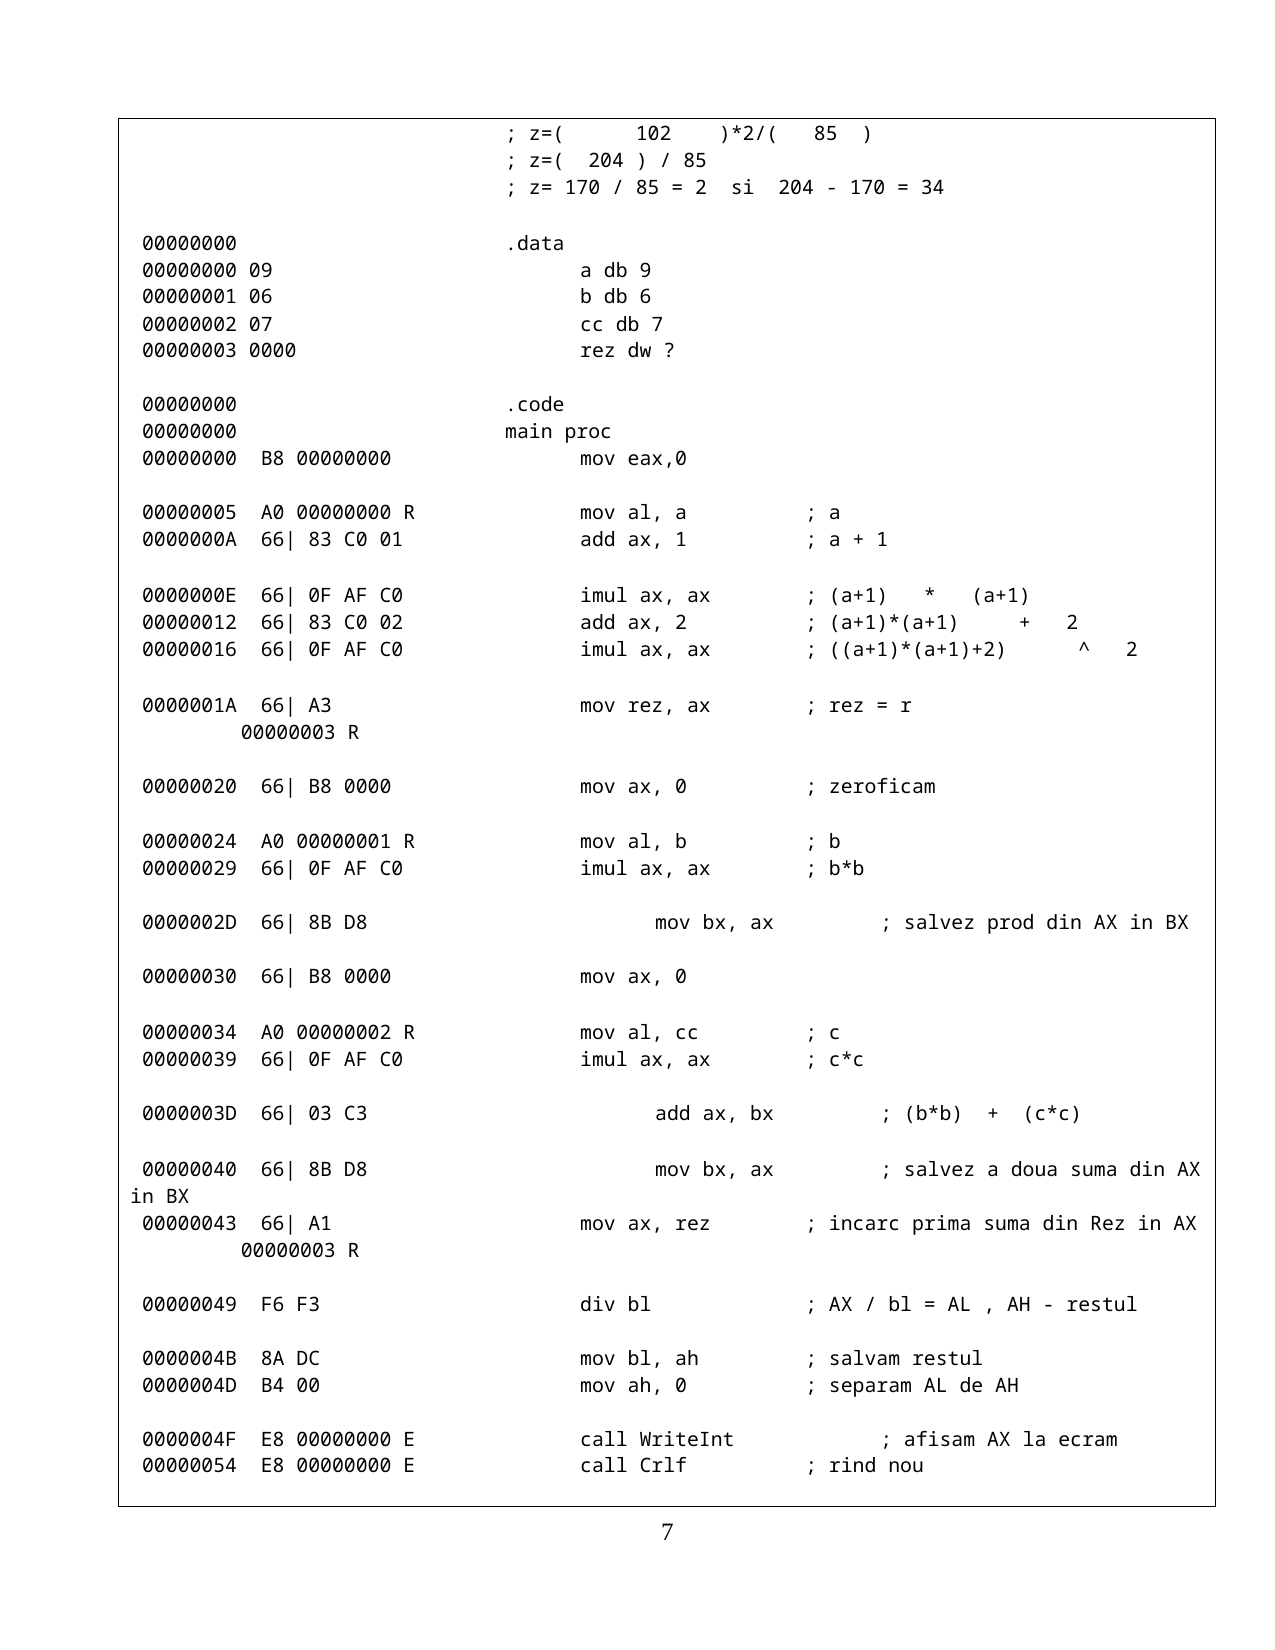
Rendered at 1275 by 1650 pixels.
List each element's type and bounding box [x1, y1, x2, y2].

table_header [119, 119, 1215, 1506]
